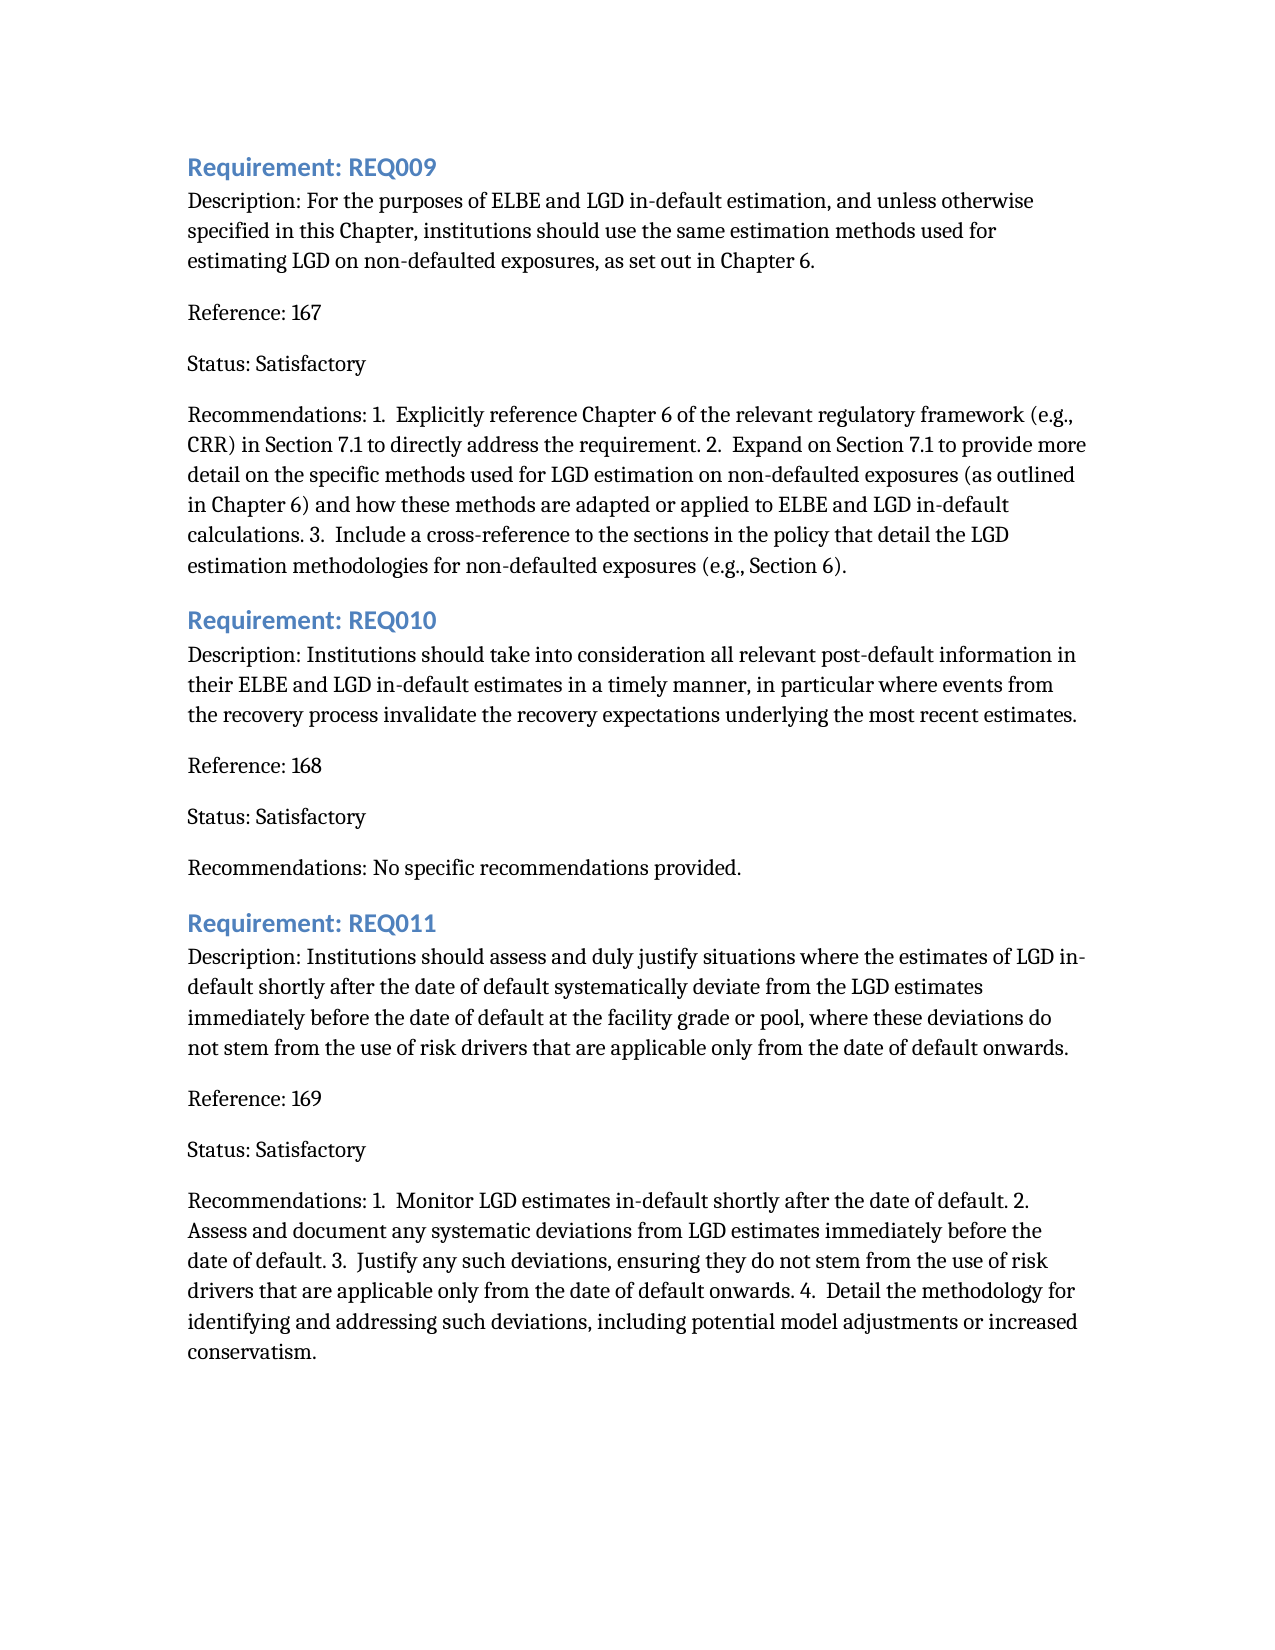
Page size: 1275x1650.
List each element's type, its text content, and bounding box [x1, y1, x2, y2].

text Description: Institutions should assess and duly justify situations where the estimates of LGD in- default shortly after the date of default systematically deviate from the LGD estimates immediately before the date of default at the facility grade or pool, where these deviations do not stem from the use of risk drivers that are applicable only from the date of default onwards. [187, 944, 1087, 1061]
text Status: Satisfactory [187, 1137, 1087, 1163]
subtitle Requirement: REQ011 [187, 906, 1087, 939]
text Description: Institutions should take into consideration all relevant post-default information in their ELBE and LGD in-default estimates in a timely manner, in particular where events from the recovery process invalidate the recovery expectations underlying the most recent estimates. [187, 641, 1087, 728]
text Description: For the purposes of ELBE and LGD in-default estimation, and unless otherwise specified in this Chapter, institutions should use the same estimation methods used for estimating LGD on non-defaulted exposures, as set out in Chapter 6. [187, 188, 1087, 275]
text Reference: 168 [187, 753, 1087, 779]
text Recommendations: 1. Explicitly reference Chapter 6 of the relevant regulatory framework (e.g., CRR) in Section 7.1 to directly address the requirement. 2. Expand on Section 7.1 to provide more detail on the specific methods used for LGD estimation on non-defaulted exposures (as outlined in Chapter 6) and how these methods are adapted or applied to ELBE and LGD in-default calculations. 3. Include a cross-reference to the sections in the policy that detail the LGD estimation methodologies for non-defaulted exposures (e.g., Section 6). [187, 401, 1087, 579]
text Reference: 169 [187, 1086, 1087, 1112]
subtitle Requirement: REQ010 [187, 603, 1087, 637]
text Recommendations: 1. Monitor LGD estimates in-default shortly after the date of default. 2. Assess and document any systematic deviations from LGD estimates immediately before the date of default. 3. Justify any such deviations, ensuring they do not stem from the use of risk drivers that are applicable only from the date of default onwards. 4. Detail the methodology for identifying and addressing such deviations, including potential model adjustments or increased conservatism. [187, 1188, 1087, 1365]
text Recommendations: No specific recommendations provided. [187, 855, 1087, 881]
text Reference: 167 [187, 299, 1087, 326]
text Status: Satisfactory [187, 350, 1087, 377]
text Status: Satisfactory [187, 804, 1087, 830]
subtitle Requirement: REQ009 [187, 150, 1087, 183]
